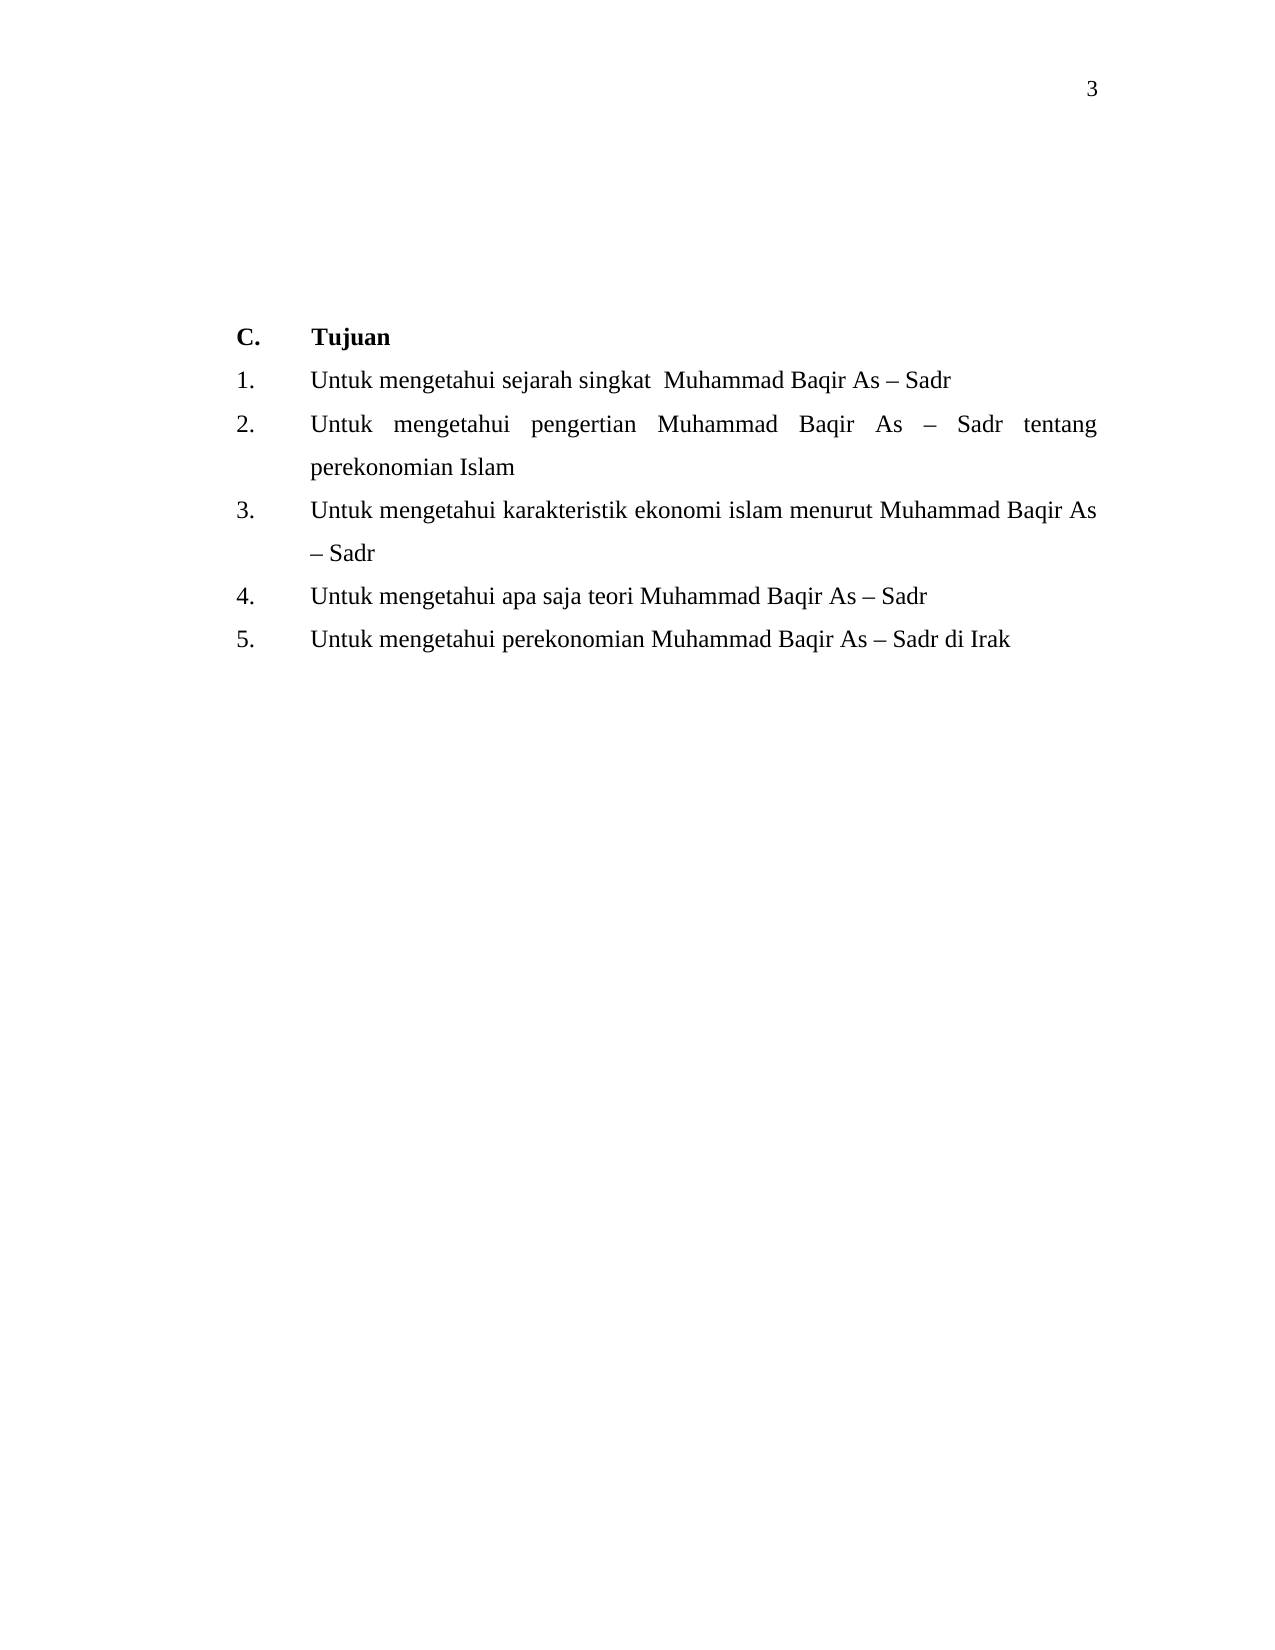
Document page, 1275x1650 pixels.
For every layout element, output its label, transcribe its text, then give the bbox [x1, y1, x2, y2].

subtitle Tujuan [236, 322, 1098, 351]
list Untuk mengetahui perekonomian Muhammad Baqir As – Sadr di Irak [236, 624, 1098, 653]
list Untuk mengetahui sejarah singkat Muhammad Baqir As – Sadr [236, 366, 1098, 394]
list Untuk mengetahui apa saja teori Muhammad Baqir As – Sadr [236, 581, 1098, 610]
list Untuk mengetahui pengertian Muhammad Baqir As – Sadr tentang perekonomian Islam [236, 409, 1098, 481]
list Untuk mengetahui karakteristik ekonomi islam menurut Muhammad Baqir As – Sadr [236, 495, 1098, 567]
